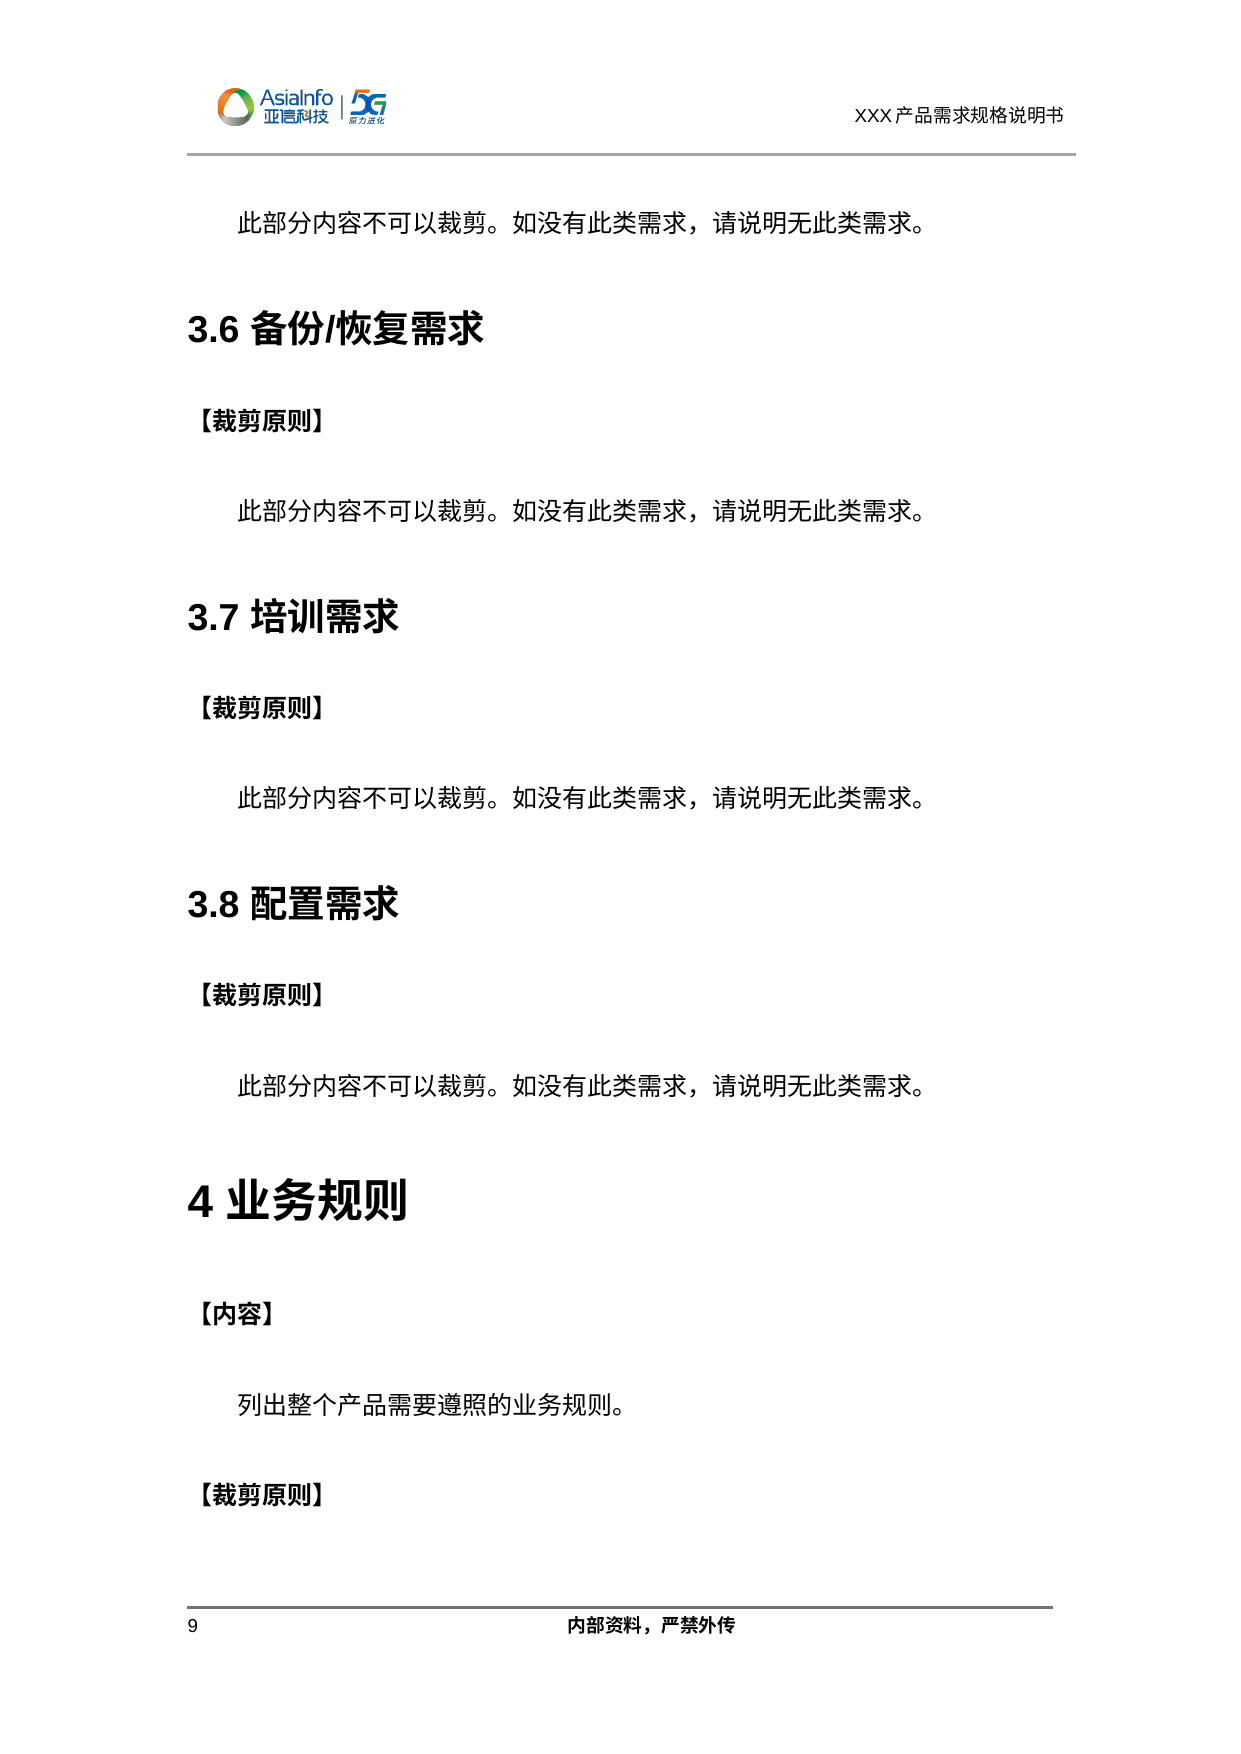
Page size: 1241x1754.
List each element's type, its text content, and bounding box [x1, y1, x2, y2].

text 此部分内容不可以裁剪。如没有此类需求，请说明无此类需求。 [187, 477, 1053, 542]
text 【裁剪原则】 [187, 674, 1053, 739]
subtitle 业务规则 [187, 1165, 1053, 1231]
picture [217, 88, 387, 126]
text 此部分内容不可以裁剪。如没有此类需求，请说明无此类需求。 [187, 189, 1053, 254]
text 【裁剪原则】 [187, 961, 1053, 1026]
subtitle 培训需求 [187, 590, 1053, 641]
text 【裁剪原则】 [187, 1461, 1053, 1526]
text 【裁剪原则】 [187, 387, 1053, 452]
text 此部分内容不可以裁剪。如没有此类需求，请说明无此类需求。 [187, 1052, 1053, 1117]
text 【内容】 [187, 1281, 1053, 1346]
subtitle 配置需求 [187, 877, 1053, 928]
text 列出整个产品需要遵照的业务规则。 [187, 1371, 1053, 1436]
text 此部分内容不可以裁剪。如没有此类需求，请说明无此类需求。 [187, 764, 1053, 829]
subtitle 备份/恢复需求 [187, 303, 1053, 354]
